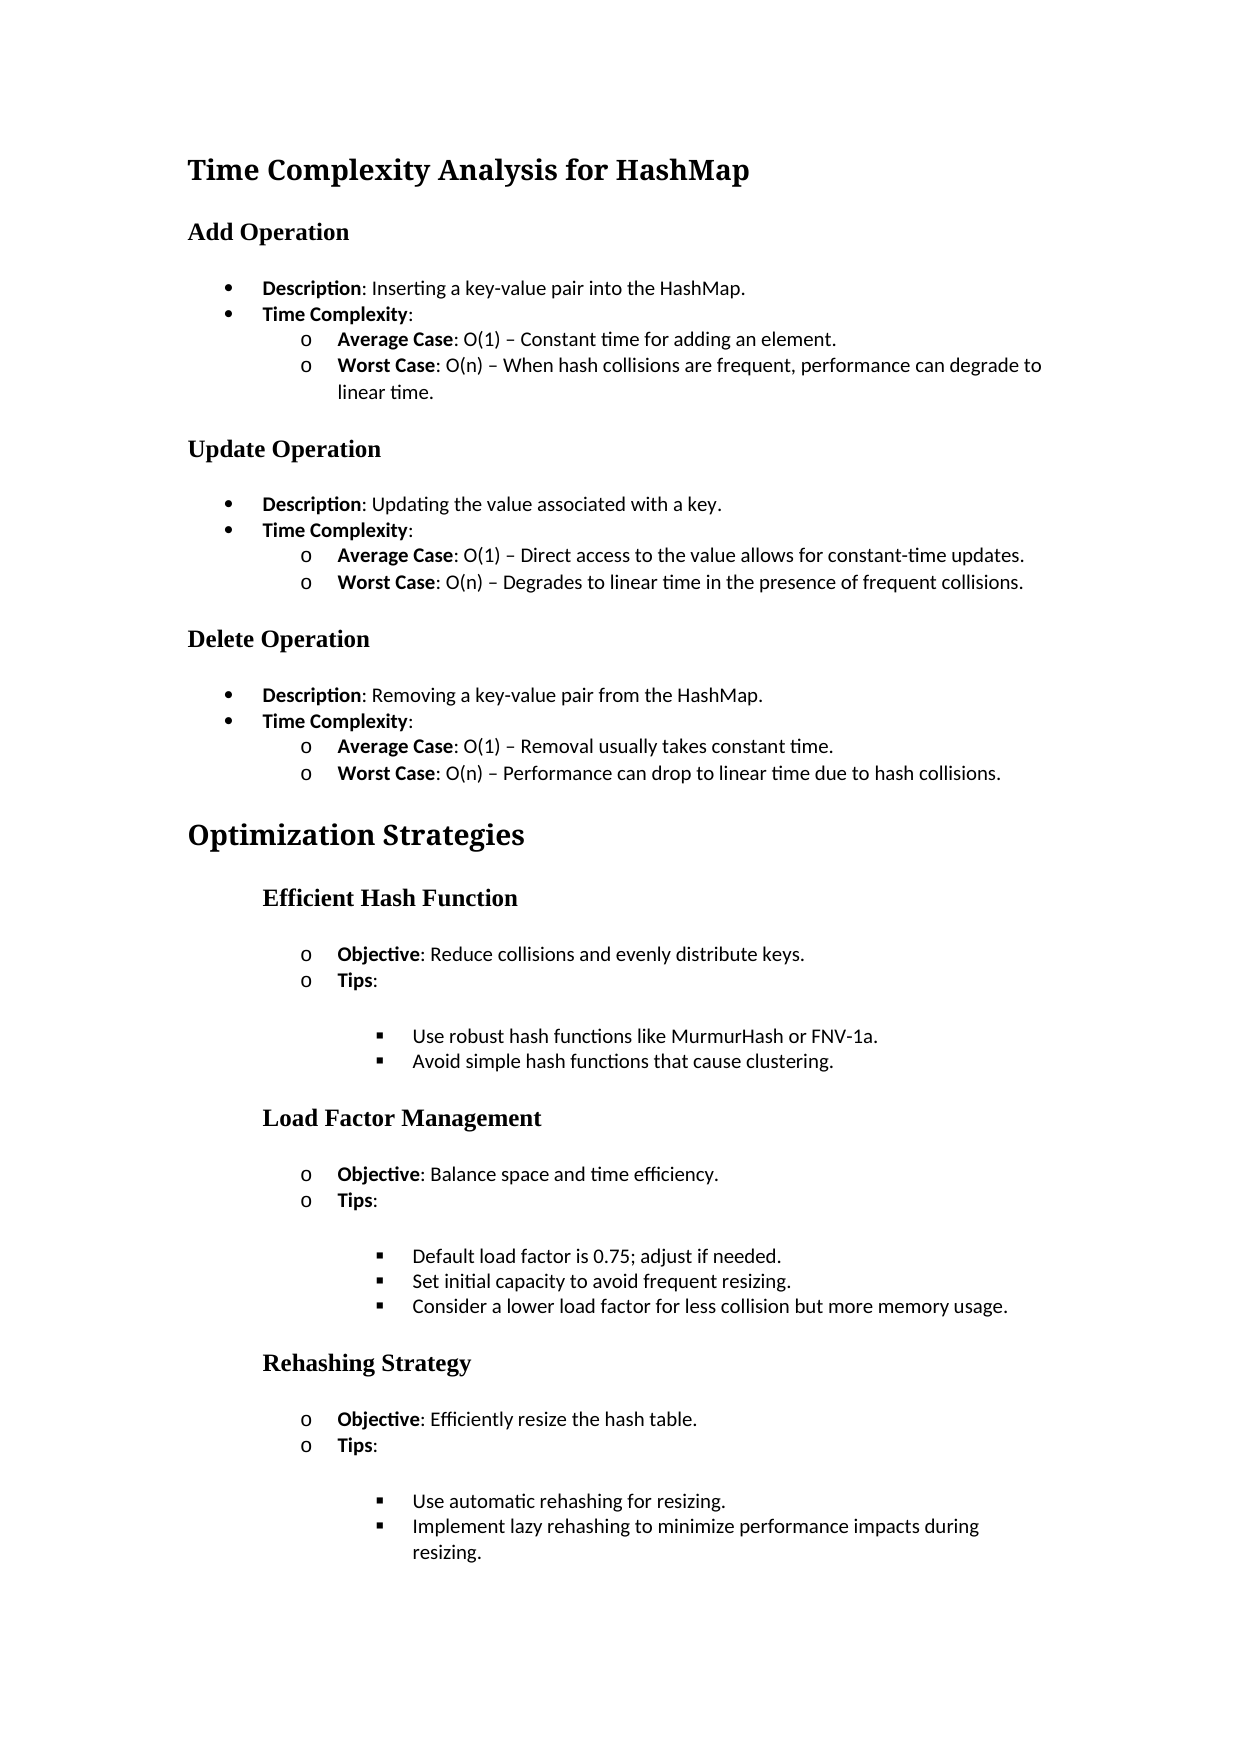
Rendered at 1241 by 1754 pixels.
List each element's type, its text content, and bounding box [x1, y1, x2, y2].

list Description: Updating the value associated with a key. [225, 492, 1053, 517]
text Load Factor Management [262, 1103, 1053, 1132]
list Objective: Efficiently resize the hash table. [300, 1406, 1053, 1433]
list Objective: Reduce collisions and evenly distribute keys. [300, 941, 1053, 967]
list Tips: [300, 967, 1053, 994]
list Use automatic rehashing for resizing. [375, 1488, 1053, 1514]
list Worst Case: O(n) – Degrades to linear time in the presence of frequent collisions. [300, 569, 1053, 595]
text Update Operation [187, 434, 1053, 462]
list Tips: [300, 1187, 1053, 1214]
list Implement lazy rehashing to minimize performance impacts during resizing. [375, 1514, 1053, 1564]
list Set initial capacity to avoid frequent resizing. [375, 1268, 1053, 1294]
list Consider a lower load factor for less collision but more memory usage. [375, 1294, 1053, 1319]
list Average Case: O(1) – Direct access to the value allows for constant-time updates. [300, 542, 1053, 569]
list Description: Removing a key-value pair from the HashMap. [225, 682, 1053, 708]
subtitle Optimization Strategies [187, 815, 1053, 854]
list Average Case: O(1) – Removal usually takes constant time. [300, 733, 1053, 760]
list Time Complexity: [225, 301, 1053, 326]
text Add Operation [187, 217, 1053, 246]
list Time Complexity: [225, 517, 1053, 542]
list Average Case: O(1) – Constant time for adding an element. [300, 326, 1053, 353]
list Worst Case: O(n) – When hash collisions are frequent, performance can degrade to linear time. [300, 353, 1053, 404]
list Avoid simple hash functions that cause clustering. [375, 1048, 1053, 1074]
subtitle Time Complexity Analysis for HashMap [187, 150, 1053, 188]
list Worst Case: O(n) – Performance can drop to linear time due to hash collisions. [300, 760, 1053, 786]
text Delete Operation [187, 624, 1053, 653]
list Description: Inserting a key-value pair into the HashMap. [225, 275, 1053, 301]
list Time Complexity: [225, 708, 1053, 733]
text Efficient Hash Function [262, 883, 1053, 912]
text Rehashing Strategy [262, 1348, 1053, 1377]
list Tips: [300, 1433, 1053, 1459]
list Objective: Balance space and time efficiency. [300, 1161, 1053, 1187]
list Use robust hash functions like MurmurHash or FNV-1a. [375, 1023, 1053, 1048]
list Default load factor is 0.75; adjust if needed. [375, 1243, 1053, 1268]
